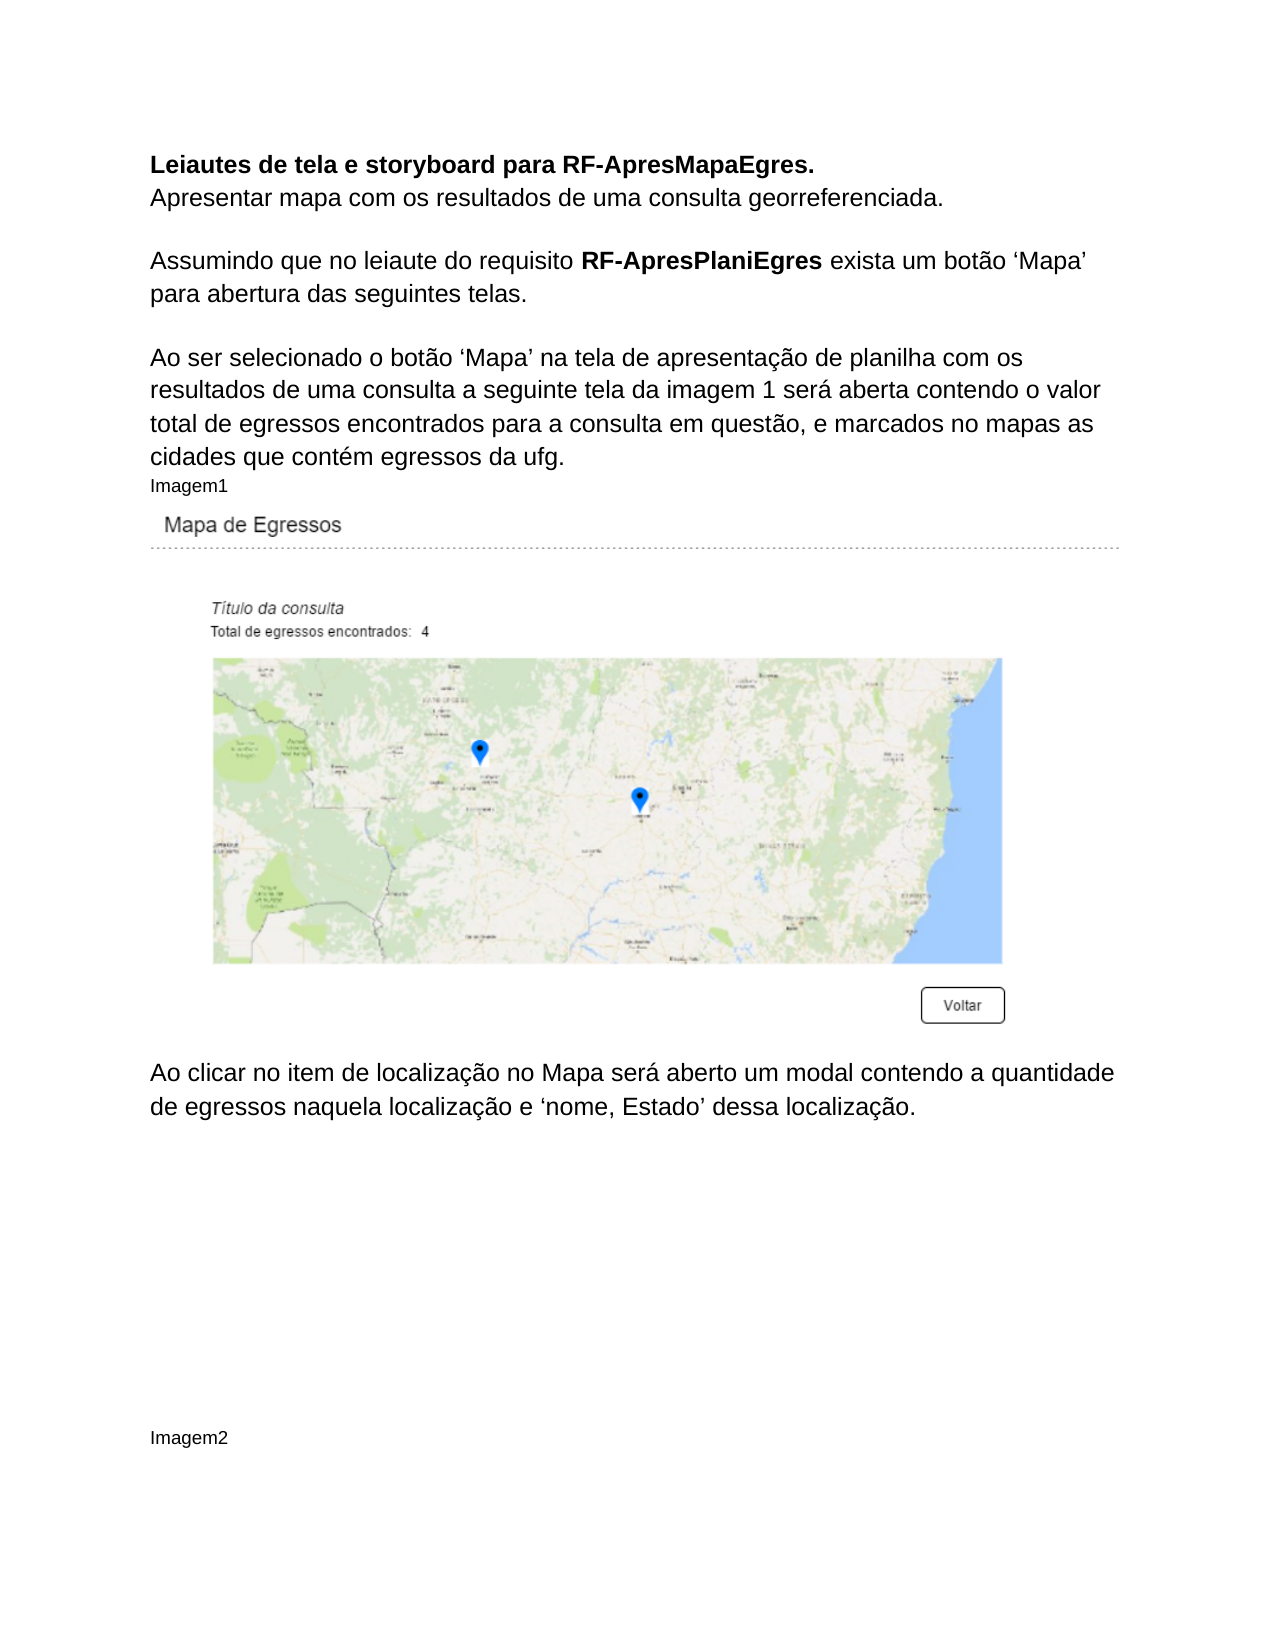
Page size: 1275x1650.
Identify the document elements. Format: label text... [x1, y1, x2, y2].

text Imagem2 [150, 1427, 1125, 1448]
text Assumindo que no leiaute do requisito RF-ApresPlaniEgres exista um botão ‘Mapa’ para abertura das seguintes telas. [150, 246, 1125, 308]
text Ao ser selecionado o botão ‘Mapa’ na tela de apresentação de planilha com os resultados de uma consulta a seguinte tela da imagem 1 será aberta contendo o valor total de egressos encontrados para a consulta em questão, e marcados no mapas as cidades que contém egressos da ufg. [150, 342, 1125, 470]
text Ao clicar no item de localização no Mapa será aberto um modal contendo a quantidade de egressos naquela localização e ‘nome, Estado’ dessa localização. [150, 1058, 1125, 1120]
text Imagem1 [150, 474, 1125, 496]
text Apresentar mapa com os resultados de uma consulta georreferenciada. [150, 183, 1125, 212]
text Leiautes de tela e storyboard para RF-ApresMapaEgres. [150, 150, 1125, 179]
